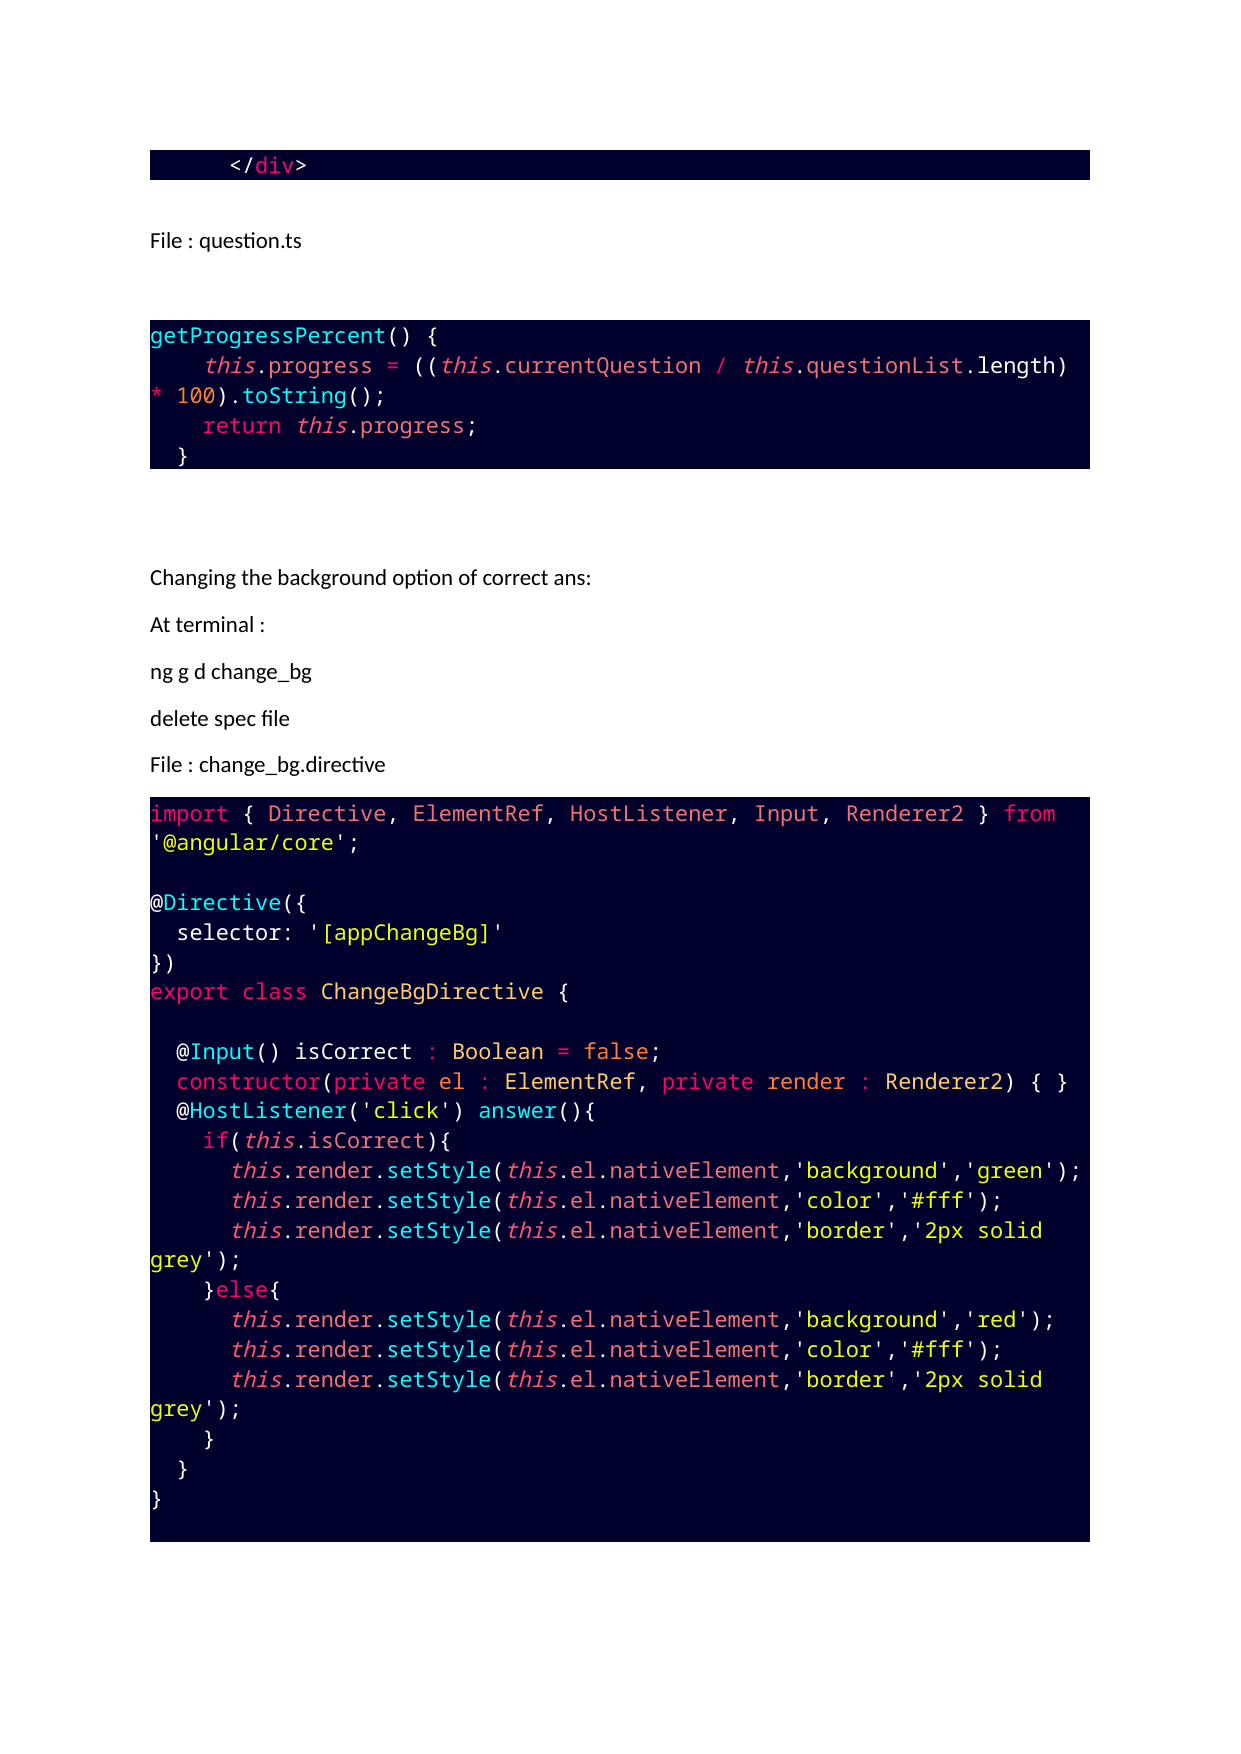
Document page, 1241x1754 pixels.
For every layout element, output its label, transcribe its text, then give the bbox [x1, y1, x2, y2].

text } [150, 1453, 1090, 1483]
text </div> [150, 150, 1090, 180]
text getProgressPercent() { [150, 320, 1090, 350]
text return this.progress; [150, 410, 1090, 439]
text File : change_bg.directive [150, 751, 1090, 779]
text this.render.setStyle(this.el.nativeElement,'color','#fff'); [150, 1334, 1090, 1363]
text At terminal : [150, 610, 1090, 638]
text this.progress = ((this.currentQuestion / this.questionList.length) * 100).toString(); [150, 350, 1090, 410]
text export class ChangeBgDirective { [150, 976, 1090, 1006]
text @Directive({ [150, 887, 1090, 917]
text this.render.setStyle(this.el.nativeElement,'border','2px solid grey'); [150, 1214, 1090, 1274]
text delete spec file [150, 704, 1090, 732]
text } [150, 1483, 1090, 1512]
text @HostListener('click') answer(){ [150, 1095, 1090, 1125]
text File : question.ts [150, 227, 1090, 255]
text ng g d change_bg [150, 657, 1090, 685]
text this.render.setStyle(this.el.nativeElement,'background','green'); [150, 1155, 1090, 1185]
text Changing the background option of correct ans: [150, 563, 1090, 591]
text this.render.setStyle(this.el.nativeElement,'border','2px solid grey'); [150, 1363, 1090, 1423]
text selector: '[appChangeBg]' [150, 917, 1090, 946]
text constructor(private el : ElementRef, private render : Renderer2) { } [150, 1066, 1090, 1095]
text } [150, 439, 1090, 469]
text import { Directive, ElementRef, HostListener, Input, Renderer2 } from '@angular/core'; [150, 797, 1090, 857]
text }else{ [150, 1274, 1090, 1304]
text @Input() isCorrect : Boolean = false; [150, 1036, 1090, 1066]
text }) [150, 946, 1090, 976]
text if(this.isCorrect){ [150, 1125, 1090, 1155]
text } [150, 1423, 1090, 1453]
text this.render.setStyle(this.el.nativeElement,'background','red'); [150, 1304, 1090, 1334]
text this.render.setStyle(this.el.nativeElement,'color','#fff'); [150, 1185, 1090, 1214]
